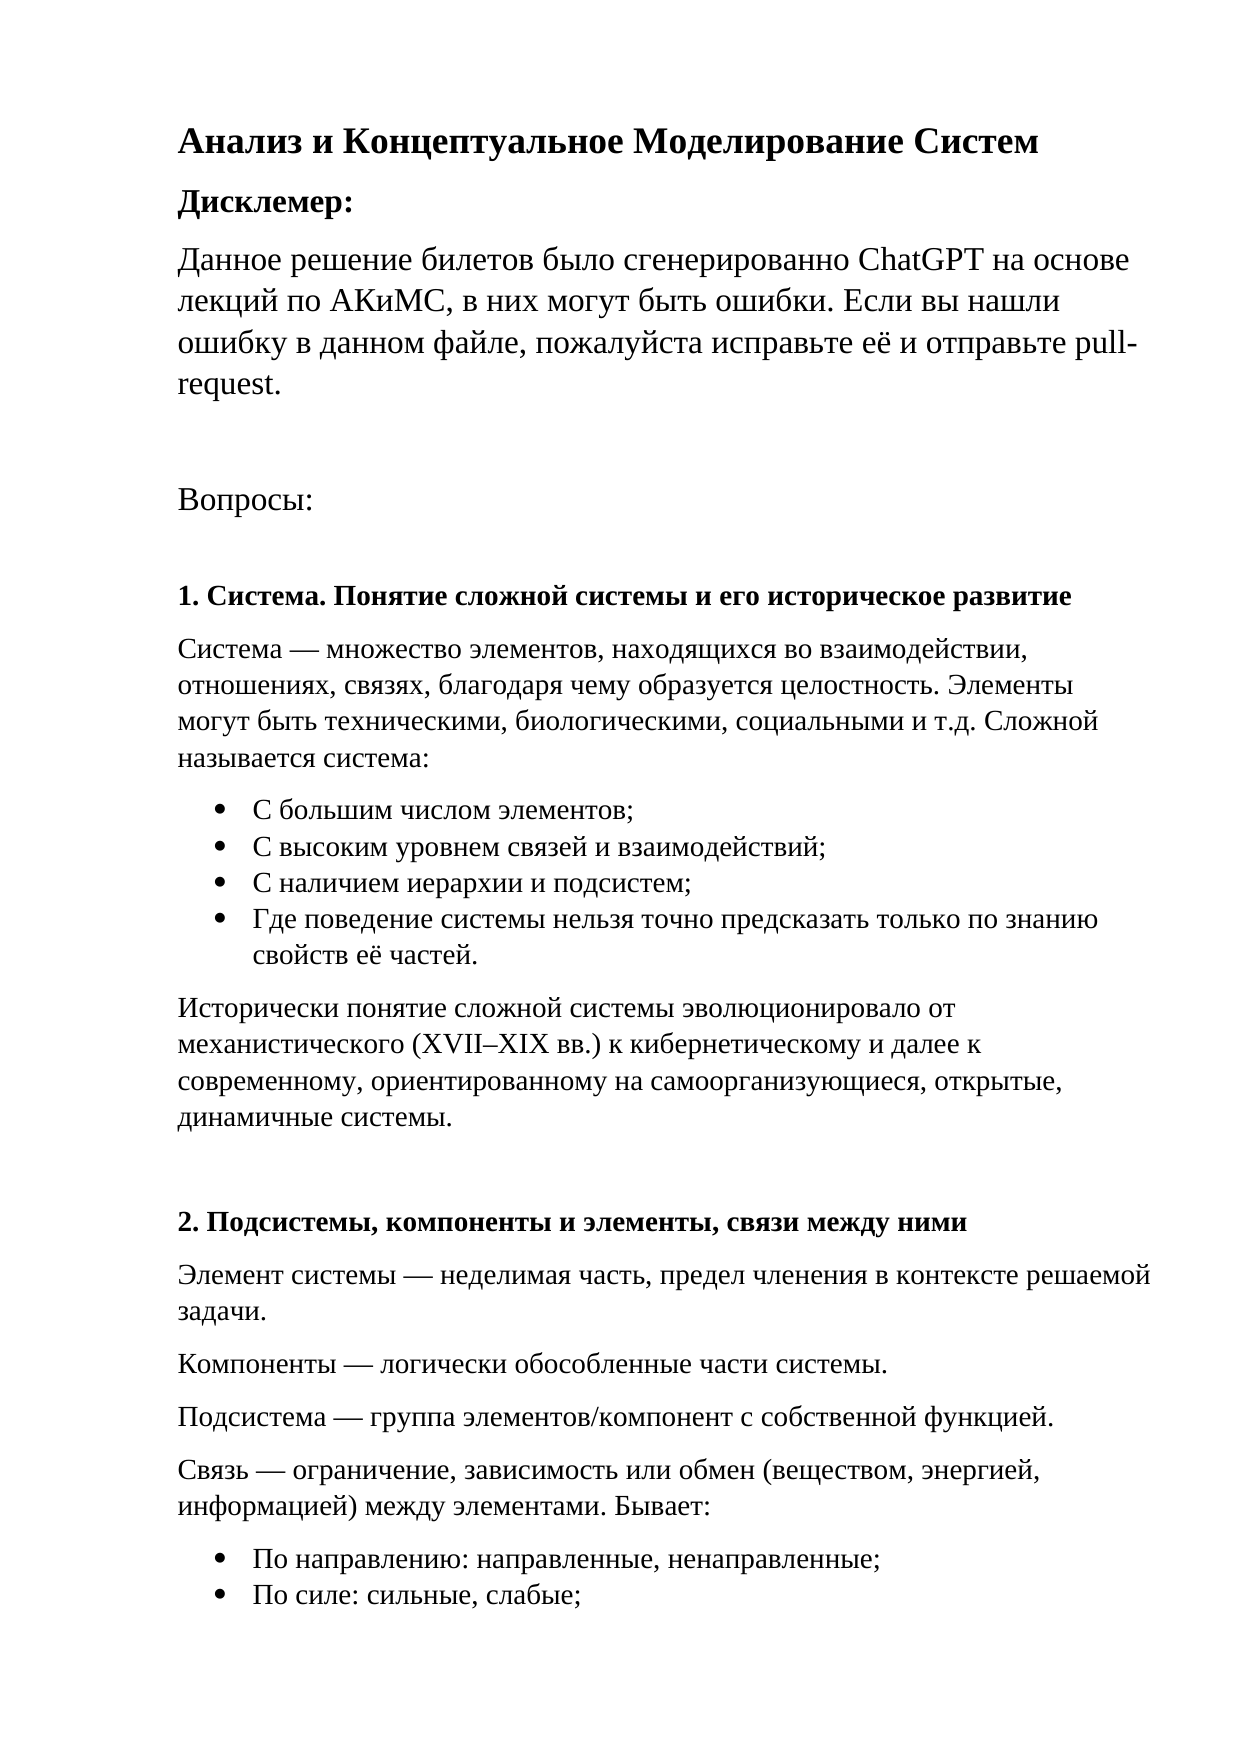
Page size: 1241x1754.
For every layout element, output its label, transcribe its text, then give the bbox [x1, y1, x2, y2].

text Данное решение билетов было сгенерированно ChatGPT на основе лекций по АКиМС, в них могут быть ошибки. Если вы нашли ошибку в данном файле, пожалуйста исправьте её и отправьте pull-request. [177, 239, 1152, 402]
text Связь — ограничение, зависимость или обмен (веществом, энергией, информацией) между элементами. Бывает: [177, 1452, 1152, 1521]
list С наличием иерархии и подсистем; [215, 865, 1152, 899]
text 1. Система. Понятие сложной системы и его историческое развитие [177, 537, 1152, 612]
text Анализ и Концептуальное Моделирование Систем [177, 118, 1152, 161]
text Компоненты — логически обособленные части системы. [177, 1346, 1152, 1380]
list С высоким уровнем связей и взаимодействий; [215, 829, 1152, 862]
text Дисклемер: [177, 181, 1152, 220]
text Подсистема — группа элементов/компонент с собственной функцией. [177, 1399, 1152, 1432]
text Исторически понятие сложной системы эволюционировало от механистического (XVII–XIX вв.) к кибернетическому и далее к современному, ориентированному на самоорганизующиеся, открытые, динамичные системы. [177, 990, 1152, 1132]
list Где поведение системы нельзя точно предсказать только по знанию свойств её частей. [215, 901, 1152, 971]
text Вопросы: [177, 479, 1152, 518]
list С большим числом элементов; [215, 792, 1152, 826]
text Элемент системы — неделимая часть, предел членения в контексте решаемой задачи. [177, 1257, 1152, 1327]
list По направлению: направленные, ненаправленные; [215, 1541, 1152, 1574]
list По силе: сильные, слабые; [215, 1577, 1152, 1611]
text 2. Подсистемы, компоненты и элементы, связи между ними [177, 1204, 1152, 1238]
text Система — множество элементов, находящихся во взаимодействии, отношениях, связях, благодаря чему образуется целостность. Элементы могут быть техническими, биологическими, социальными и т.д. Сложной называется система: [177, 631, 1152, 773]
